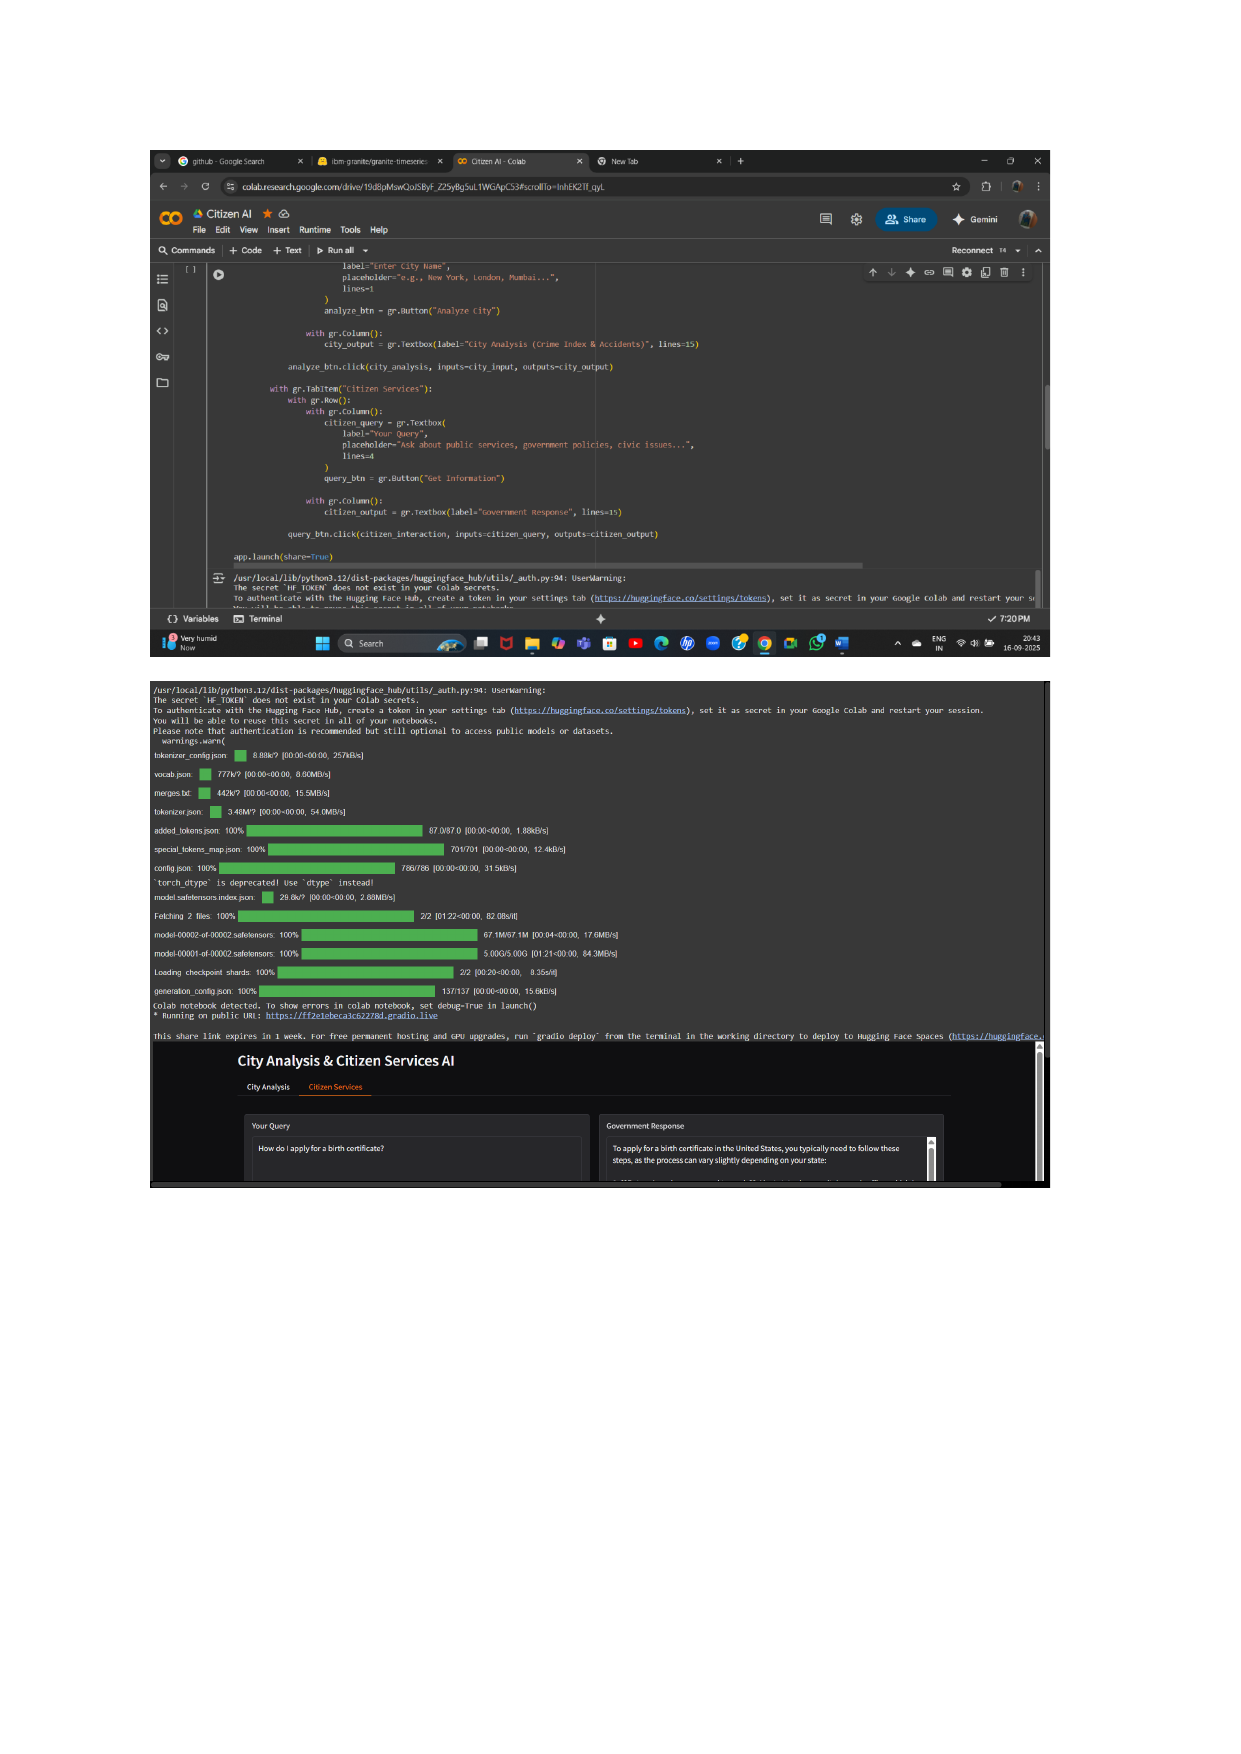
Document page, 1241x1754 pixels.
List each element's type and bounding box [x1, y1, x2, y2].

picture [150, 681, 1050, 1188]
picture [150, 150, 1050, 657]
